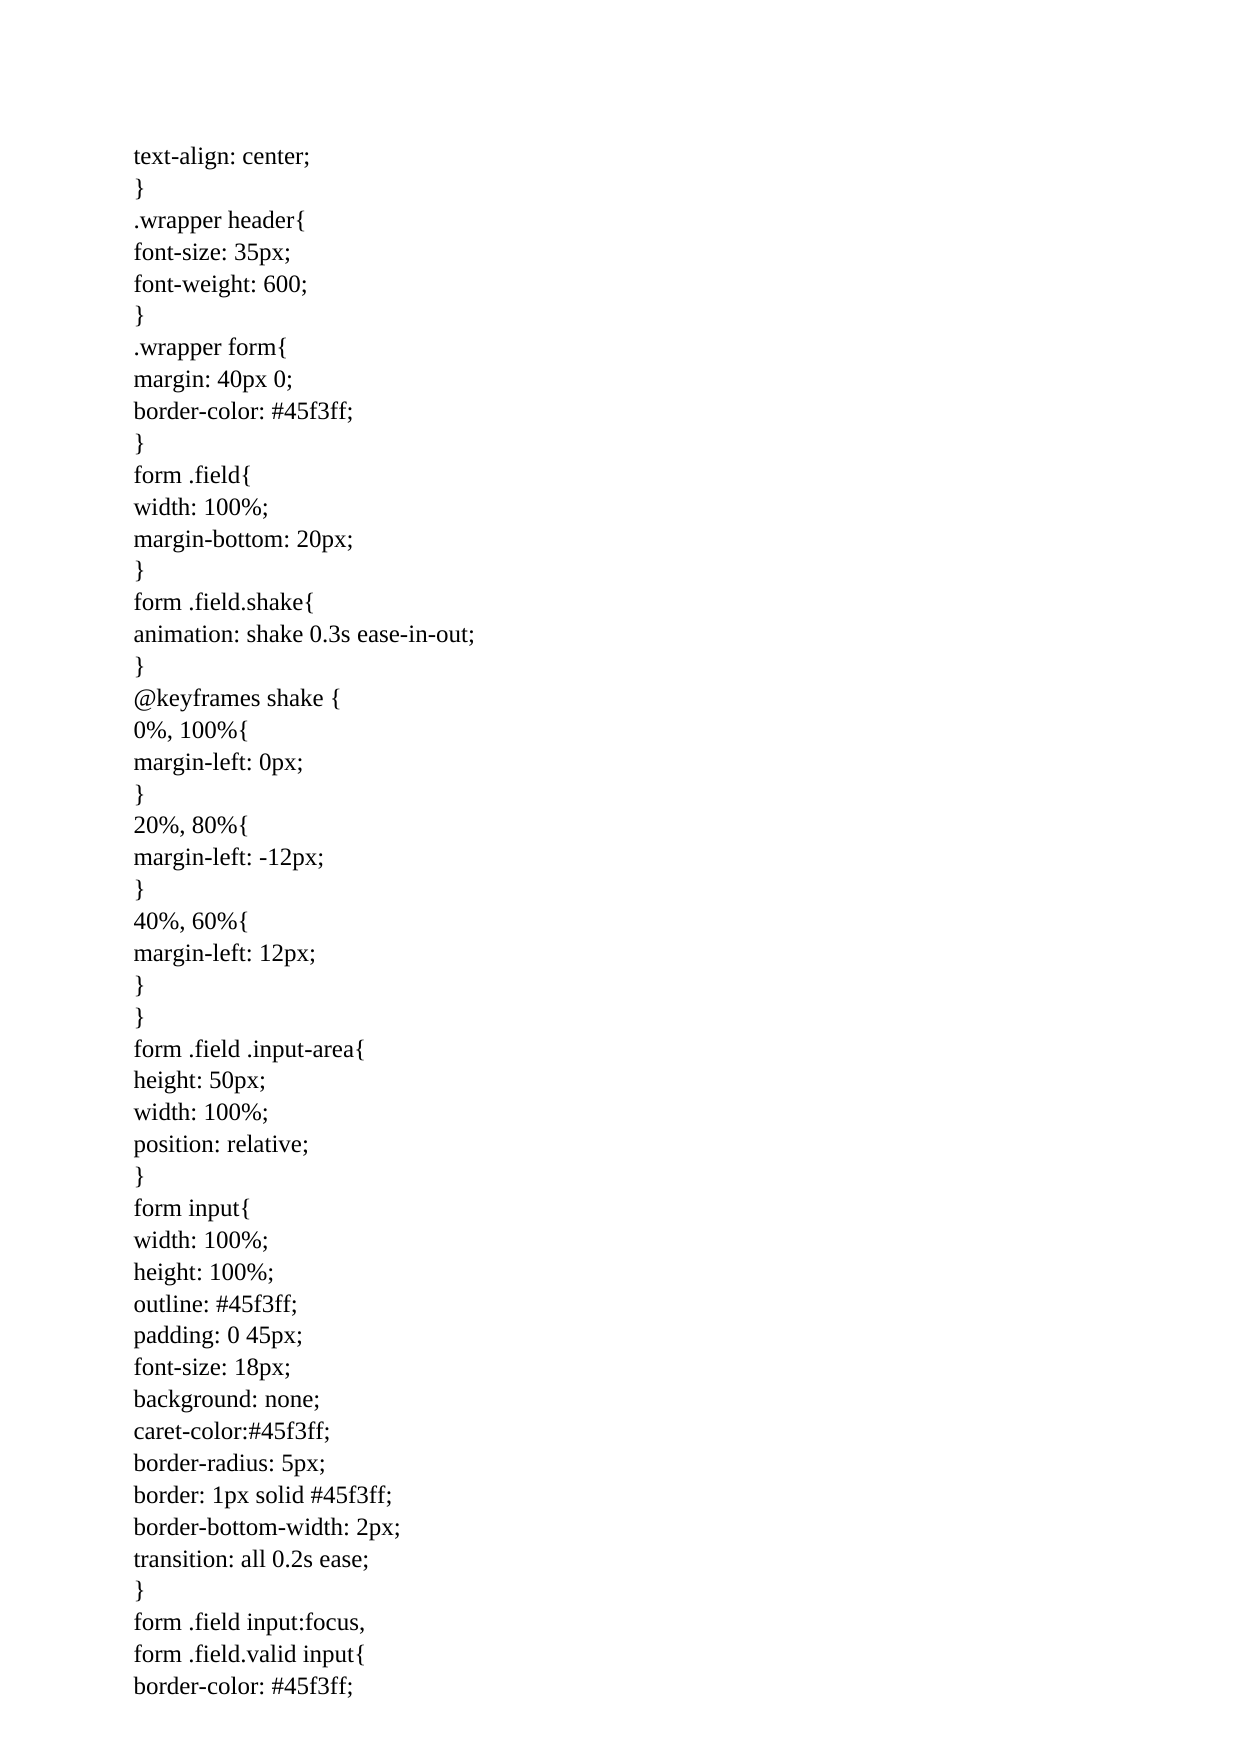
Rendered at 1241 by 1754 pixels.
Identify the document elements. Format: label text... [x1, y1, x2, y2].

table_header form .field input:focus, [132, 1606, 373, 1638]
table_header } [132, 1574, 153, 1606]
table_header } [132, 1000, 153, 1032]
table_header border: 1px solid #45f3ff; [132, 1478, 400, 1510]
table_header 20%, 80%{ [132, 809, 257, 841]
table_header form .field{ [132, 458, 260, 490]
table_header font-weight: 600; [132, 267, 316, 299]
table_header width: 100%; [132, 1223, 277, 1255]
table_header width: 100%; [132, 490, 277, 522]
table_header form .field.valid input{ [132, 1638, 374, 1669]
table_header animation: shake 0.3s ease-in-out; [132, 618, 483, 649]
table_header text-align: center; [132, 140, 318, 171]
table_header font-size: 18px; [132, 1351, 299, 1383]
table_header border-color: #45f3ff; [132, 395, 361, 426]
table_header form input{ [132, 1191, 259, 1223]
table_header position: relative; [132, 1128, 317, 1159]
table_header .wrapper header{ [132, 203, 314, 235]
table_header margin-bottom: 20px; [132, 522, 361, 554]
table_header background: none; [132, 1383, 328, 1414]
table_header 0%, 100%{ [132, 713, 257, 745]
table_header 40%, 60%{ [132, 905, 257, 936]
table_header } [132, 873, 153, 904]
table_header form .field .input-area{ [132, 1032, 374, 1064]
table_header @keyframes shake { [132, 681, 350, 713]
table_header } [132, 426, 153, 458]
table_header } [132, 650, 153, 681]
table_header .wrapper form{ [132, 331, 296, 363]
table_header margin-left: 12px; [132, 936, 324, 968]
table_header height: 50px; [132, 1064, 274, 1096]
table_header } [132, 1160, 153, 1191]
table_header padding: 0 45px; [132, 1319, 311, 1351]
table_header } [132, 777, 153, 809]
table_header border-bottom-width: 2px; [132, 1510, 408, 1542]
table_header height: 100%; [132, 1255, 282, 1287]
table_header } [132, 968, 153, 1000]
table_header caret-color:#45f3ff; [132, 1415, 338, 1446]
table_header outline: #45f3ff; [132, 1287, 306, 1319]
table_header border-radius: 5px; [132, 1446, 333, 1478]
table_header width: 100%; [132, 1096, 277, 1128]
table_header } [132, 171, 153, 203]
table_header margin-left: -12px; [132, 841, 332, 873]
table_header border-color: #45f3ff; [132, 1670, 361, 1701]
table_header margin: 40px 0; [132, 363, 301, 394]
table_header margin-left: 0px; [132, 745, 311, 777]
table_header } [132, 299, 153, 331]
table_header form .field.shake{ [132, 586, 323, 618]
table_header } [132, 554, 153, 586]
table_header font-size: 35px; [132, 235, 299, 267]
table_header transition: all 0.2s ease; [132, 1542, 377, 1574]
